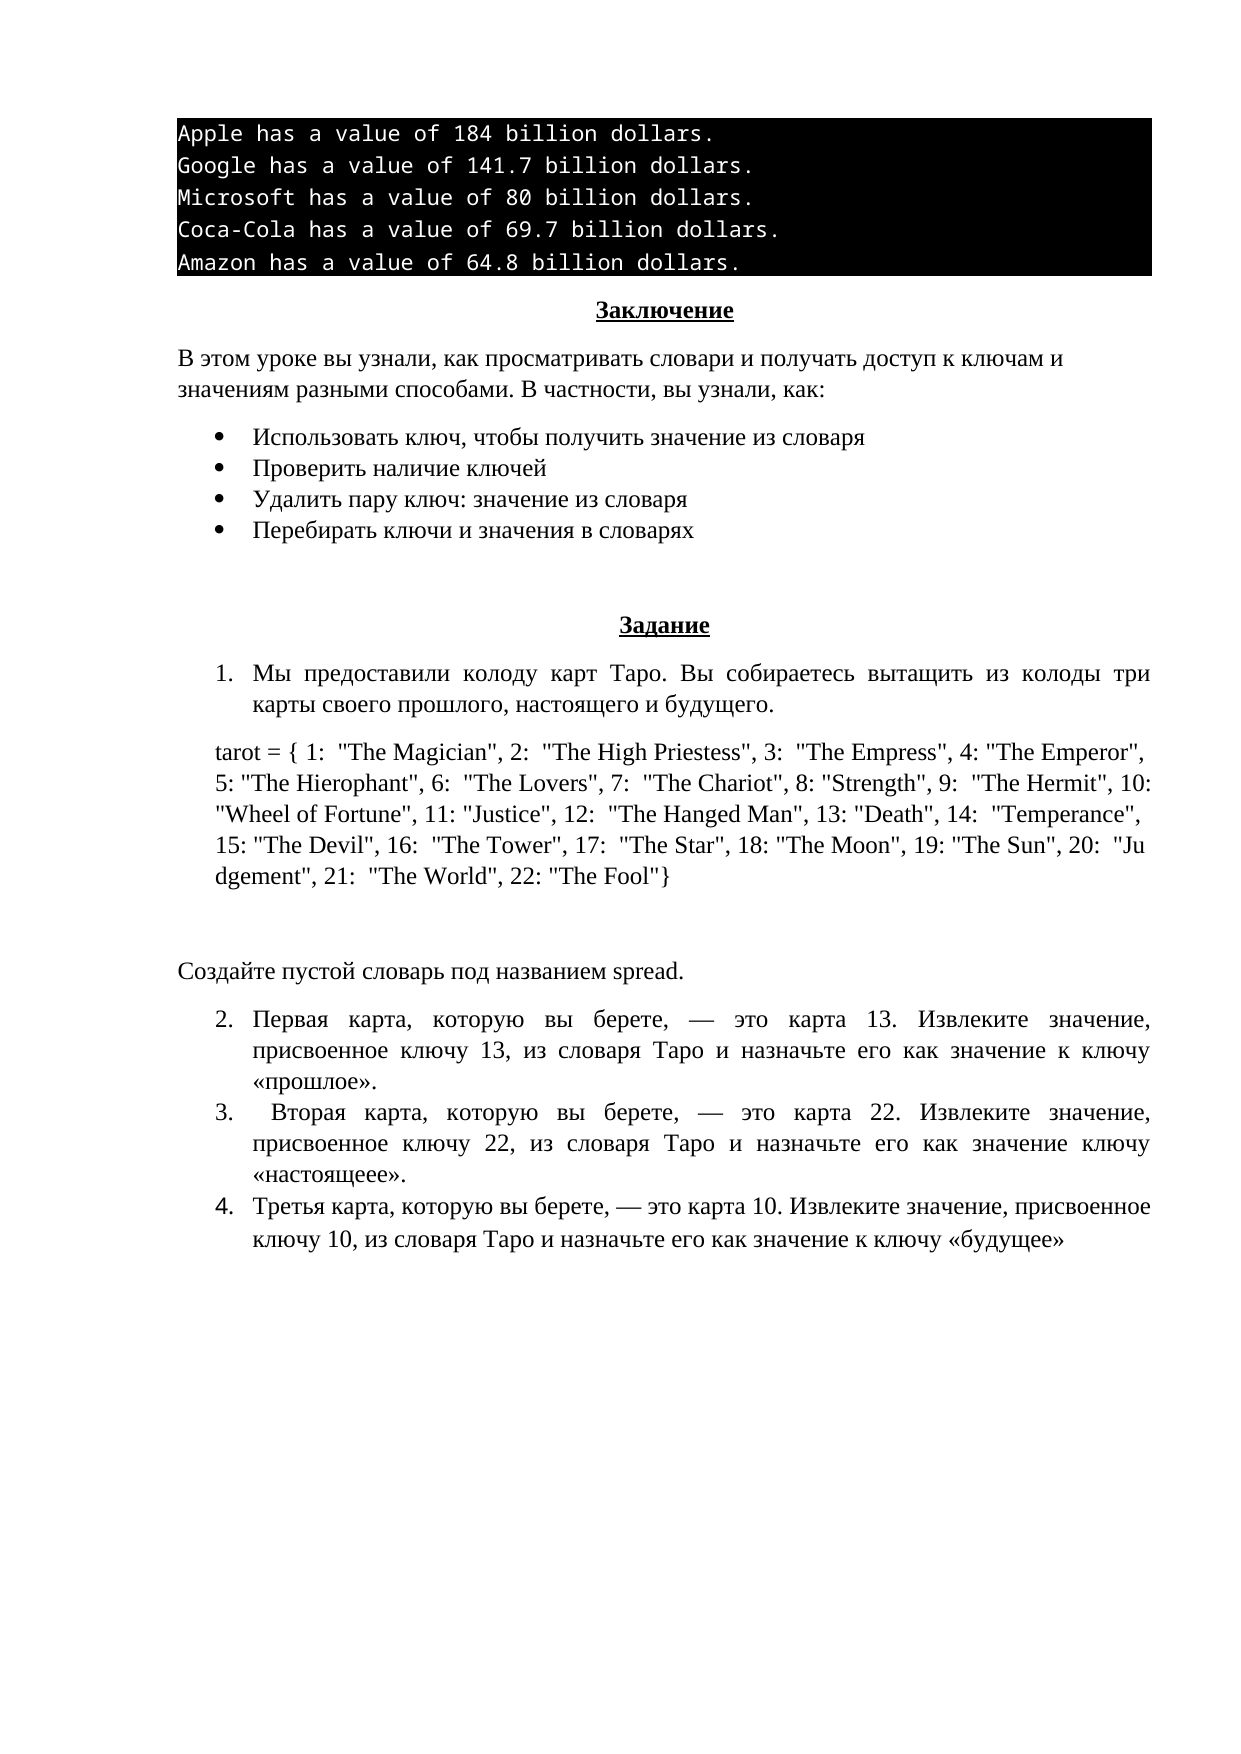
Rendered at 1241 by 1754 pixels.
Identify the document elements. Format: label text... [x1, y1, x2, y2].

list Проверить наличие ключей [215, 453, 1152, 481]
list Третья карта, которую вы берете, — это карта 10. Извлеките значение, присвоенное ключу 10, из словаря Таро и назначьте его как значение к ключу «будущее» [215, 1190, 1152, 1252]
text tarot = { 1: "The Magician", 2: "The High Priestess", 3: "The Empress", 4: "The Emperor", 5: "The Hierophant", 6: "The Lovers", 7: "The Chariot", 8: "Strength", 9: "The Hermit", 10: "Wheel of Fortune", 11: "Justice", 12: "The Hanged Man", 13: "Death", 14: "Temperance", 15: "The Devil", 16: "The Tower", 17: "The Star", 18: "The Moon", 19: "The Sun", 20: "Judgement", 21: "The World", 22: "The Fool"} [215, 737, 1152, 889]
text Задание [177, 610, 1152, 639]
text Apple has a value of 184 billion dollars. Google has a value of 141.7 billion dollars. Microsoft has a value of 80 billion dollars. Coca-Cola has a value of 69.7 billion dollars. Amazon has a value of 64.8 billion dollars. [177, 118, 1152, 276]
text Заключение [177, 295, 1152, 324]
list Использовать ключ, чтобы получить значение из словаря [215, 422, 1152, 450]
list Удалить пару ключ: значение из словаря [215, 484, 1152, 512]
list Мы предоставили колоду карт Таро. Вы собираетесь вытащить из колоды три карты своего прошлого, настоящего и будущего. [215, 658, 1152, 718]
list Вторая карта, которую вы берете, — это карта 22. Извлеките значение, присвоенное ключу 22, из словаря Таро и назначьте его как значение ключу «настоящеее». [215, 1097, 1152, 1188]
list Первая карта, которую вы берете, — это карта 13. Извлеките значение, присвоенное ключу 13, из словаря Таро и назначьте его как значение к ключу «прошлое». [215, 1004, 1152, 1095]
list Перебирать ключи и значения в словарях [215, 515, 1152, 543]
text В этом уроке вы узнали, как просматривать словари и получать доступ к ключам и значениям разными способами. В частности, вы узнали, как: [177, 343, 1152, 403]
text Создайте пустой словарь под названием spread. [177, 956, 1152, 985]
